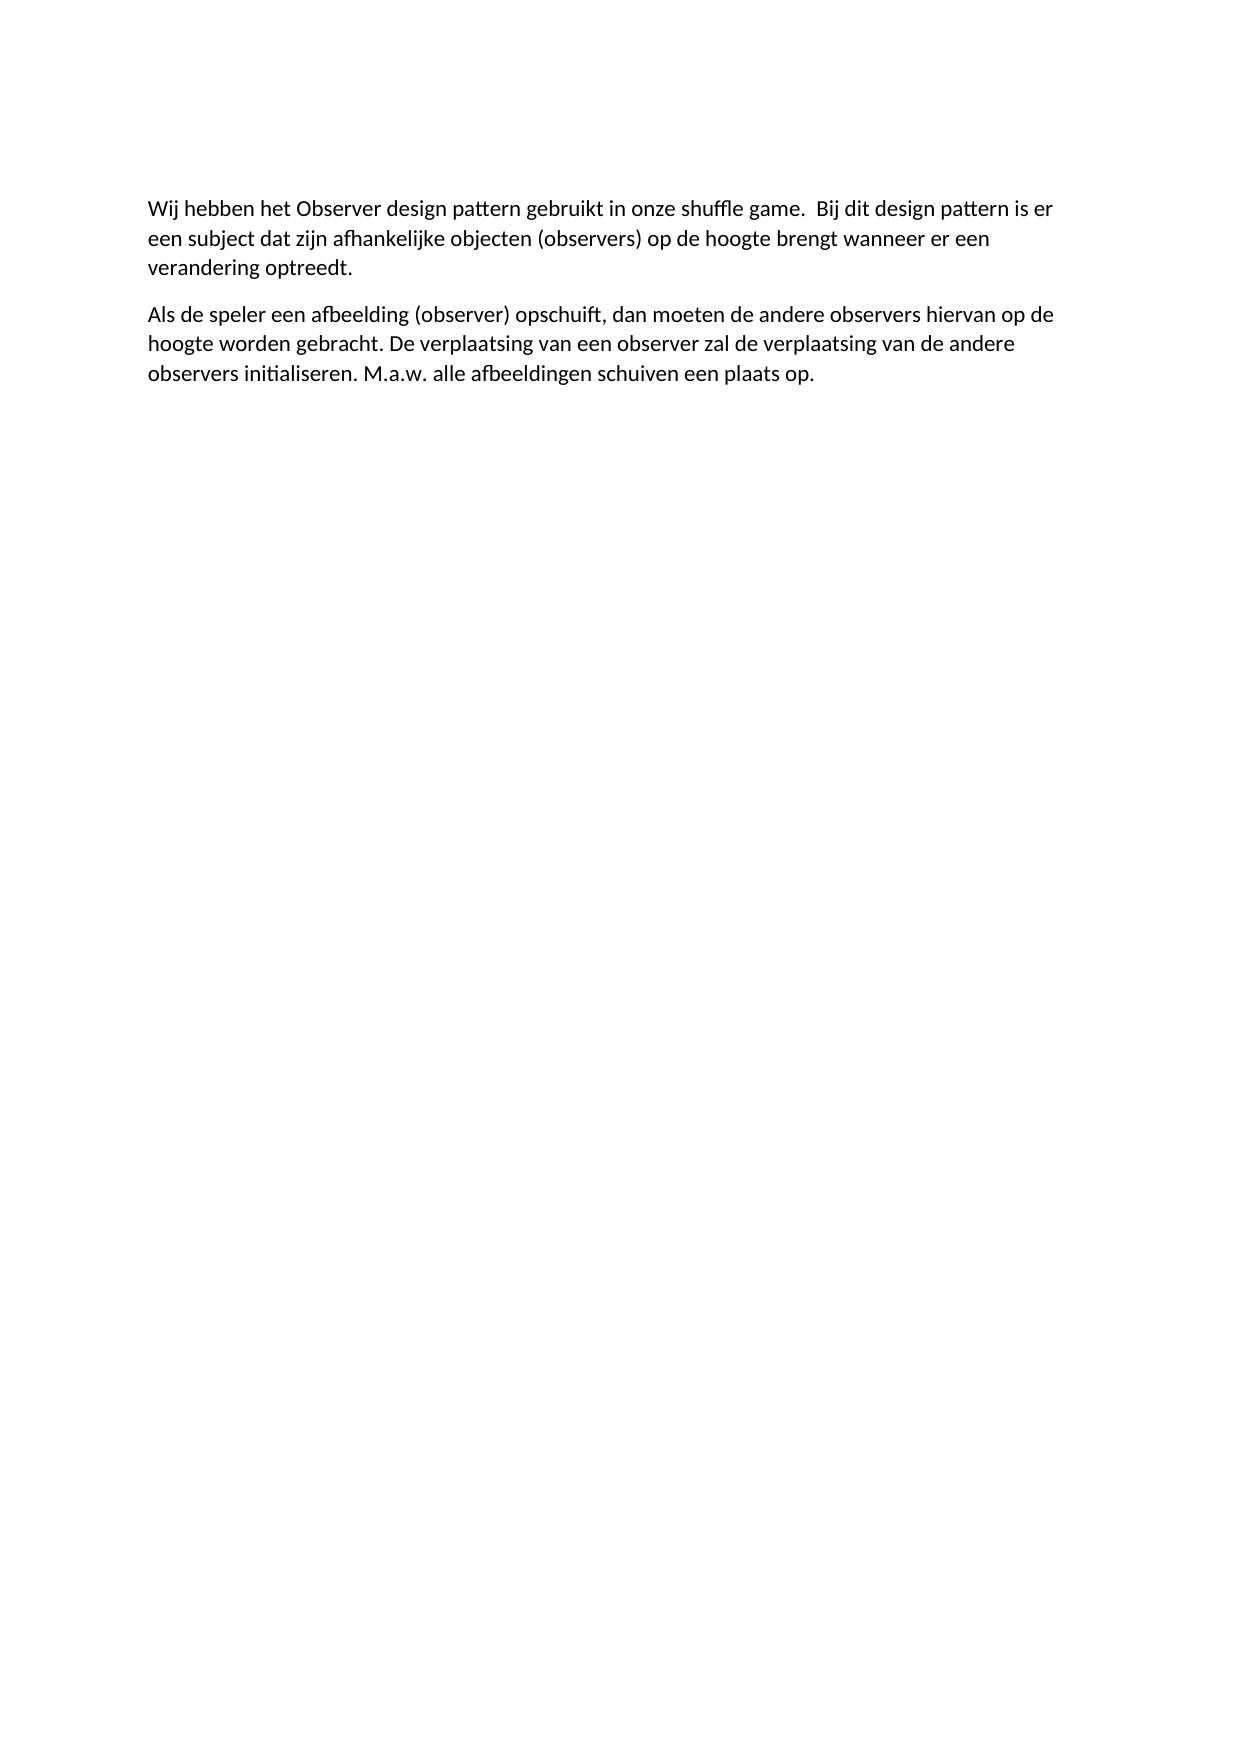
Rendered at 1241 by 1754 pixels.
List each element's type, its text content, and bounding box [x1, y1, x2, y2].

text Als de speler een afbeelding (observer) opschuift, dan moeten de andere observers hiervan op de hoogte worden gebracht. De verplaatsing van een observer zal de verplaatsing van de andere observers initialiseren. M.a.w. alle afbeeldingen schuiven een plaats op. [148, 300, 1093, 387]
text Wij hebben het Observer design pattern gebruikt in onze shuffle game. Bij dit design pattern is er een subject dat zijn afhankelijke objecten (observers) op de hoogte brengt wanneer er een verandering optreedt. [148, 194, 1093, 281]
